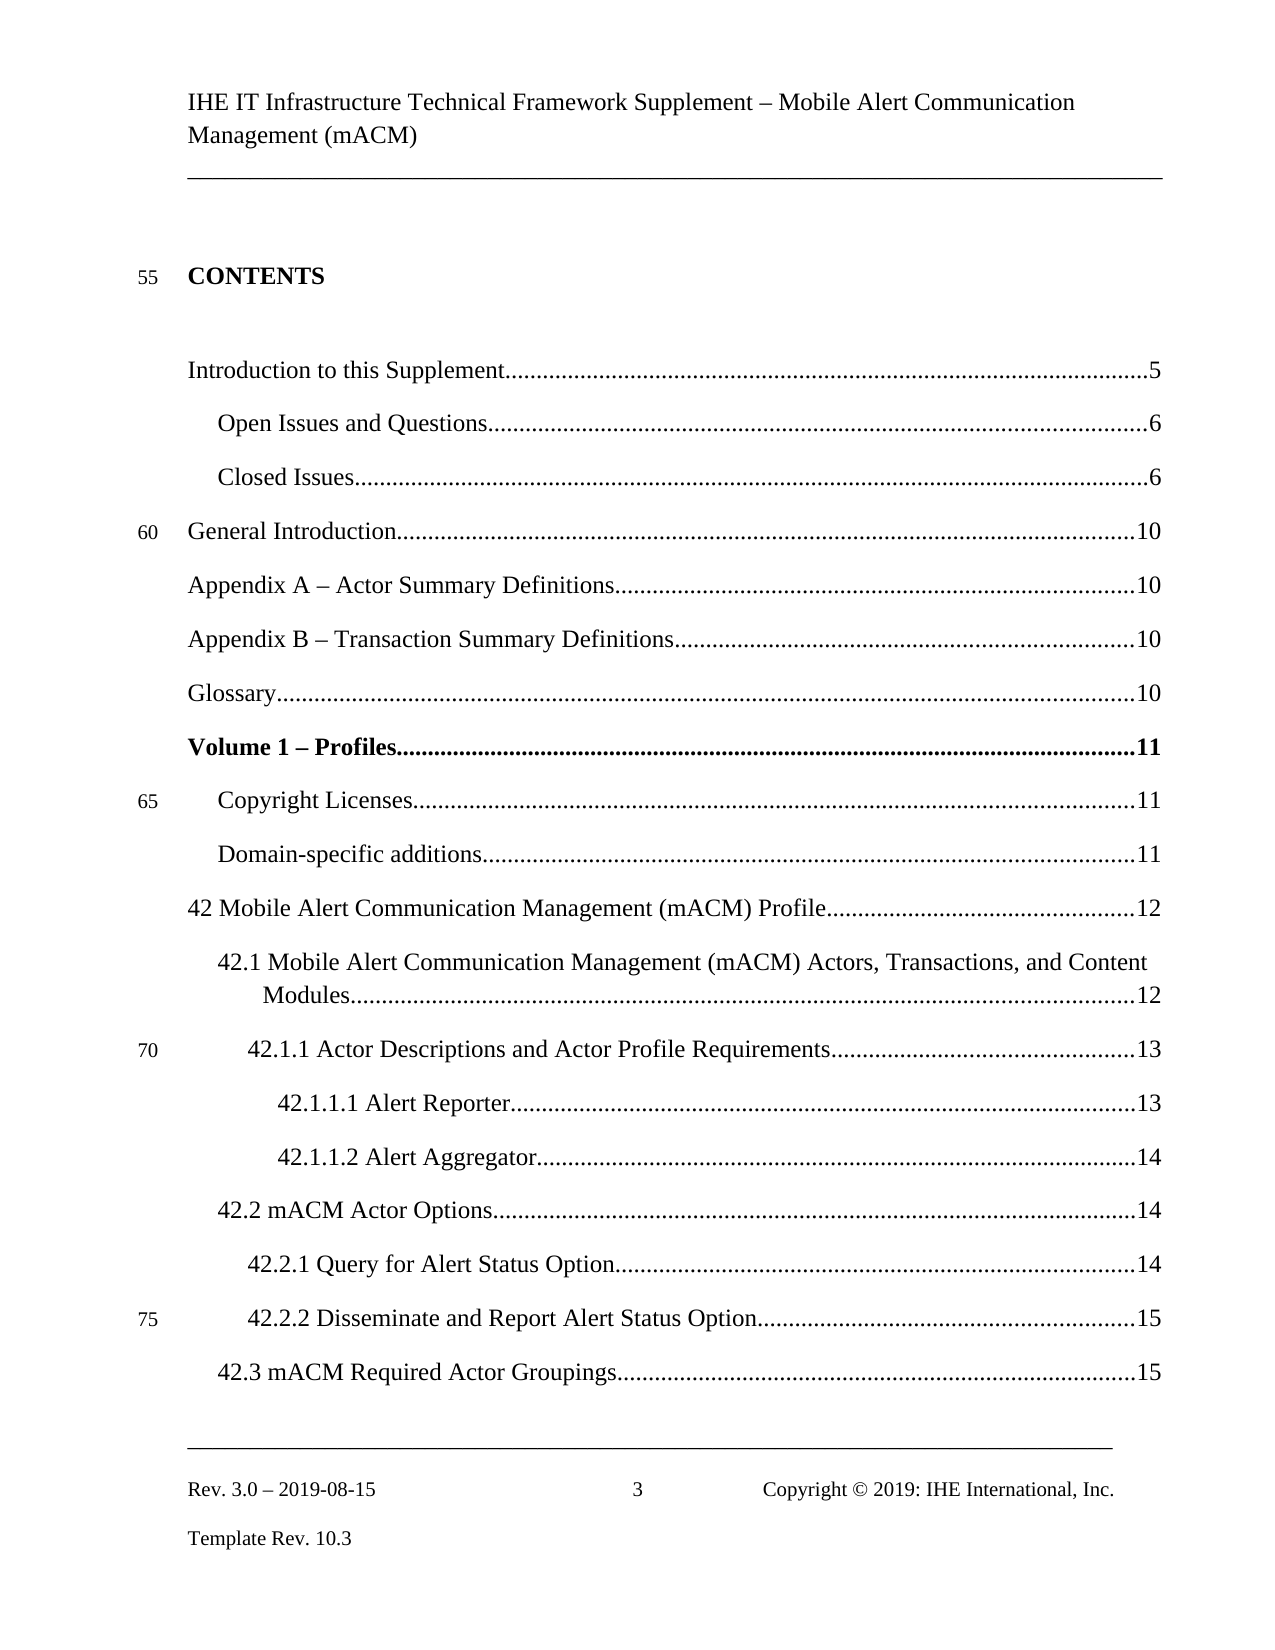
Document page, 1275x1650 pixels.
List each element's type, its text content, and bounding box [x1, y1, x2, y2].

subtitle CONTENTS [187, 261, 1162, 290]
